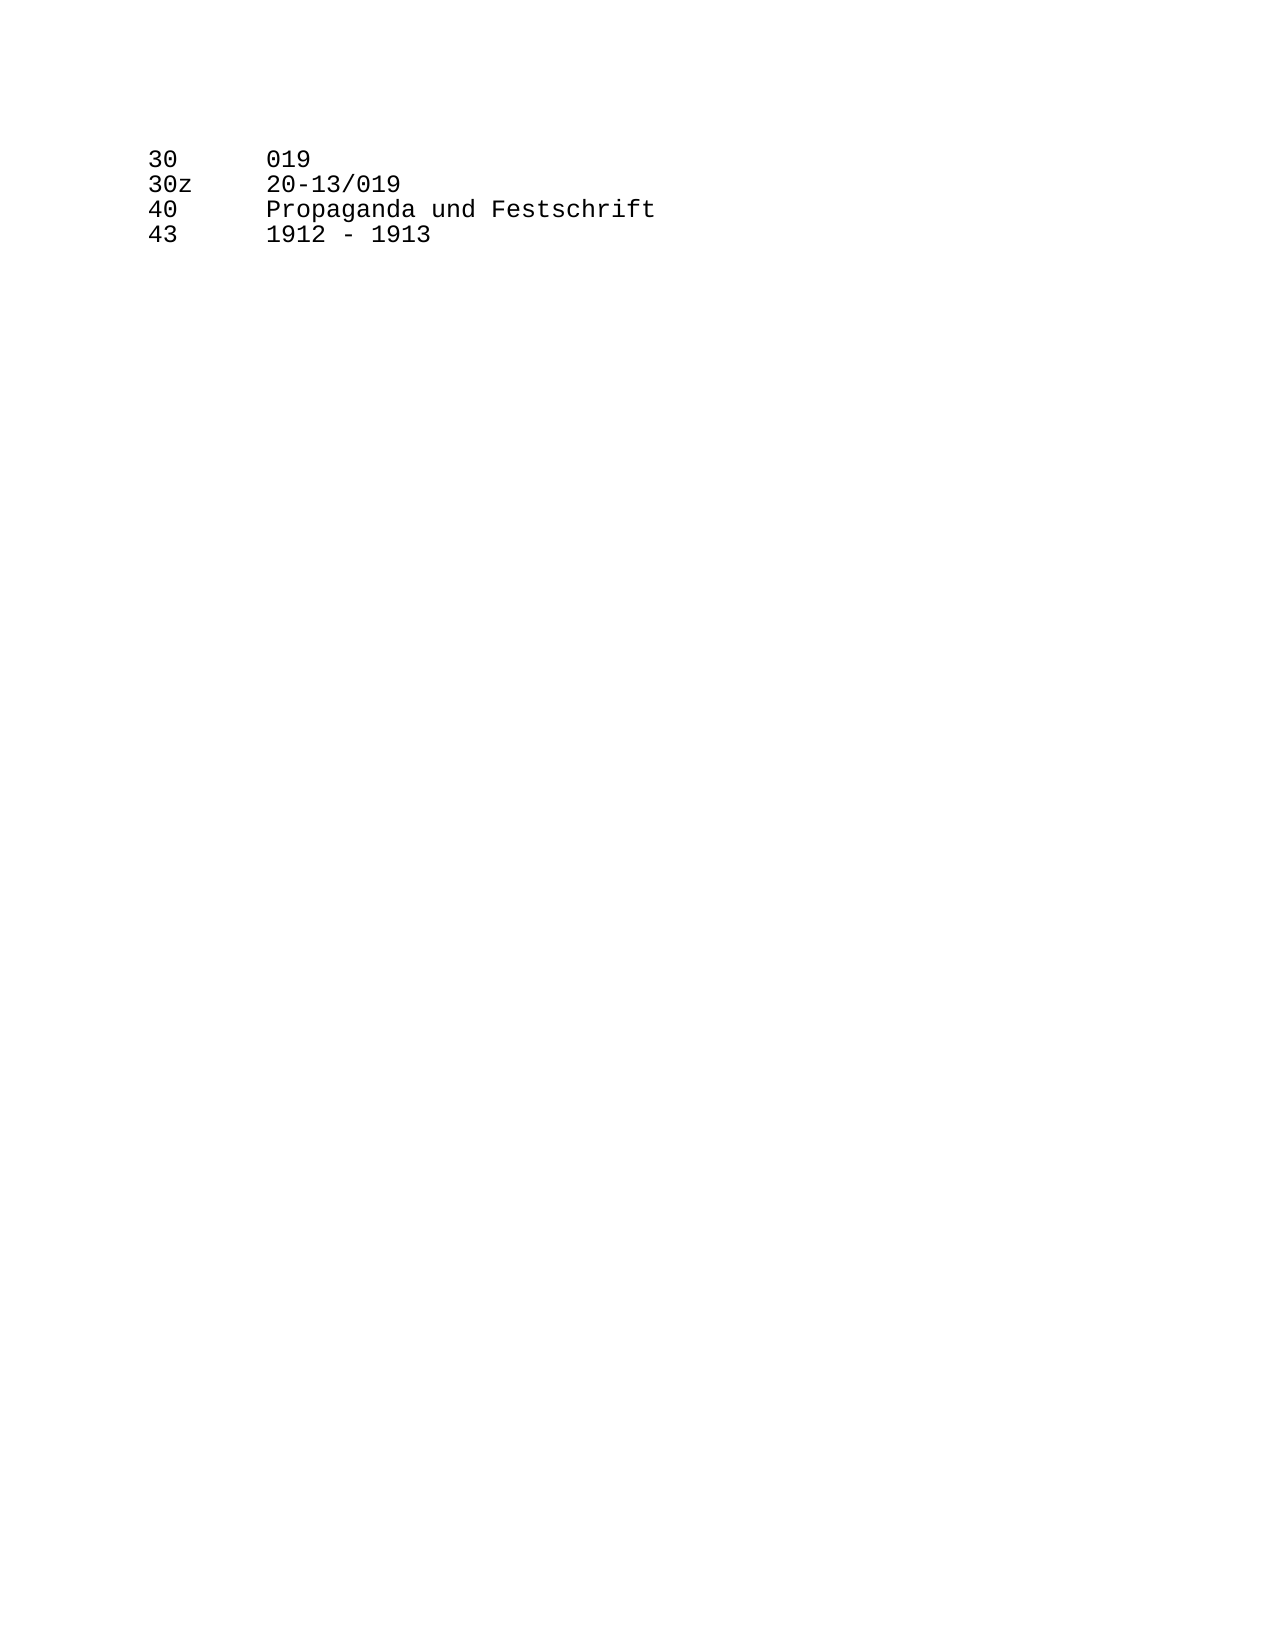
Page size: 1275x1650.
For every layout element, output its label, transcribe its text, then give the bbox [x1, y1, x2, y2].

text 40 s[Propaganda]s und s[Festschrift]s [148, 198, 1127, 223]
text 30z 20-13/019 [148, 173, 1127, 198]
text 30 019 [148, 148, 1127, 173]
text 43 1912 - 1913 [148, 223, 1127, 248]
